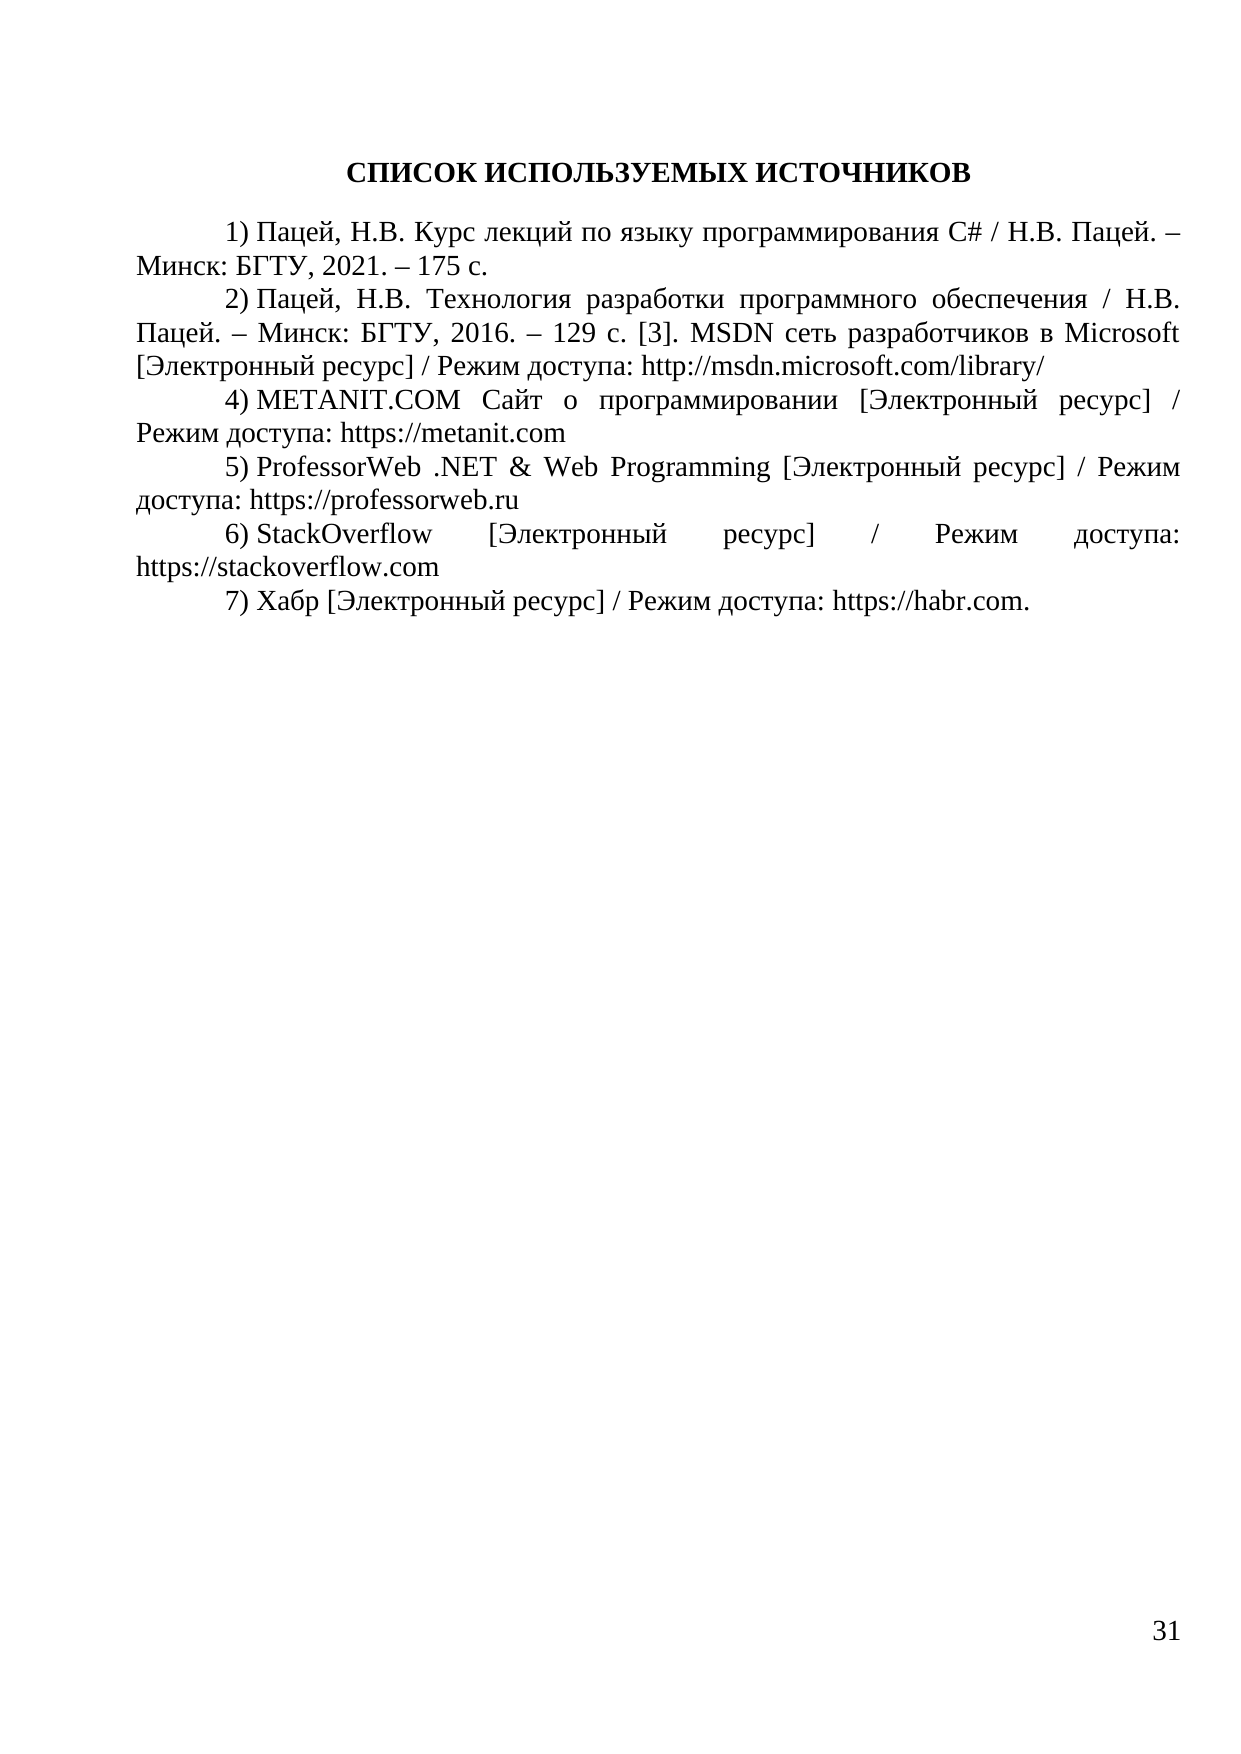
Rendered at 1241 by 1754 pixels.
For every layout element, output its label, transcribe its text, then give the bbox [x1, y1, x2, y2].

text 5) ProfessorWeb .NET & Web Programming [Электронный ресурс] / Режим доступа: https://professorweb.ru [136, 449, 1181, 516]
text 2) Пацей, Н.В. Технология разработки программного обеспечения / Н.В. Пацей. – Минск: БГТУ, 2016. – 129 с. [3]. MSDN сеть разработчиков в Microsoft [Электронный ресурс] / Режим доступа: http://msdn.microsoft.com/library/ [136, 281, 1181, 382]
text 7) Хабр [Электронный ресурс] / Режим доступа: https://habr.com. [136, 583, 1181, 617]
text СПИСОК ИСПОЛЬЗУЕМЫХ ИСТОЧНИКОВ [136, 156, 1181, 189]
text 1) Пацей, Н.В. Курс лекций по языку программирования С# / Н.В. Пацей. – Минск: БГТУ, 2021. – 175 с. [136, 214, 1181, 281]
text 4) METANIT.COM Сайт о программировании [Электронный ресурс] / Режим доступа: https://metanit.com [136, 382, 1181, 449]
text 6) StackOverflow [Электронный ресурс] / Режим доступа: https://stackoverflow.com [136, 516, 1181, 583]
